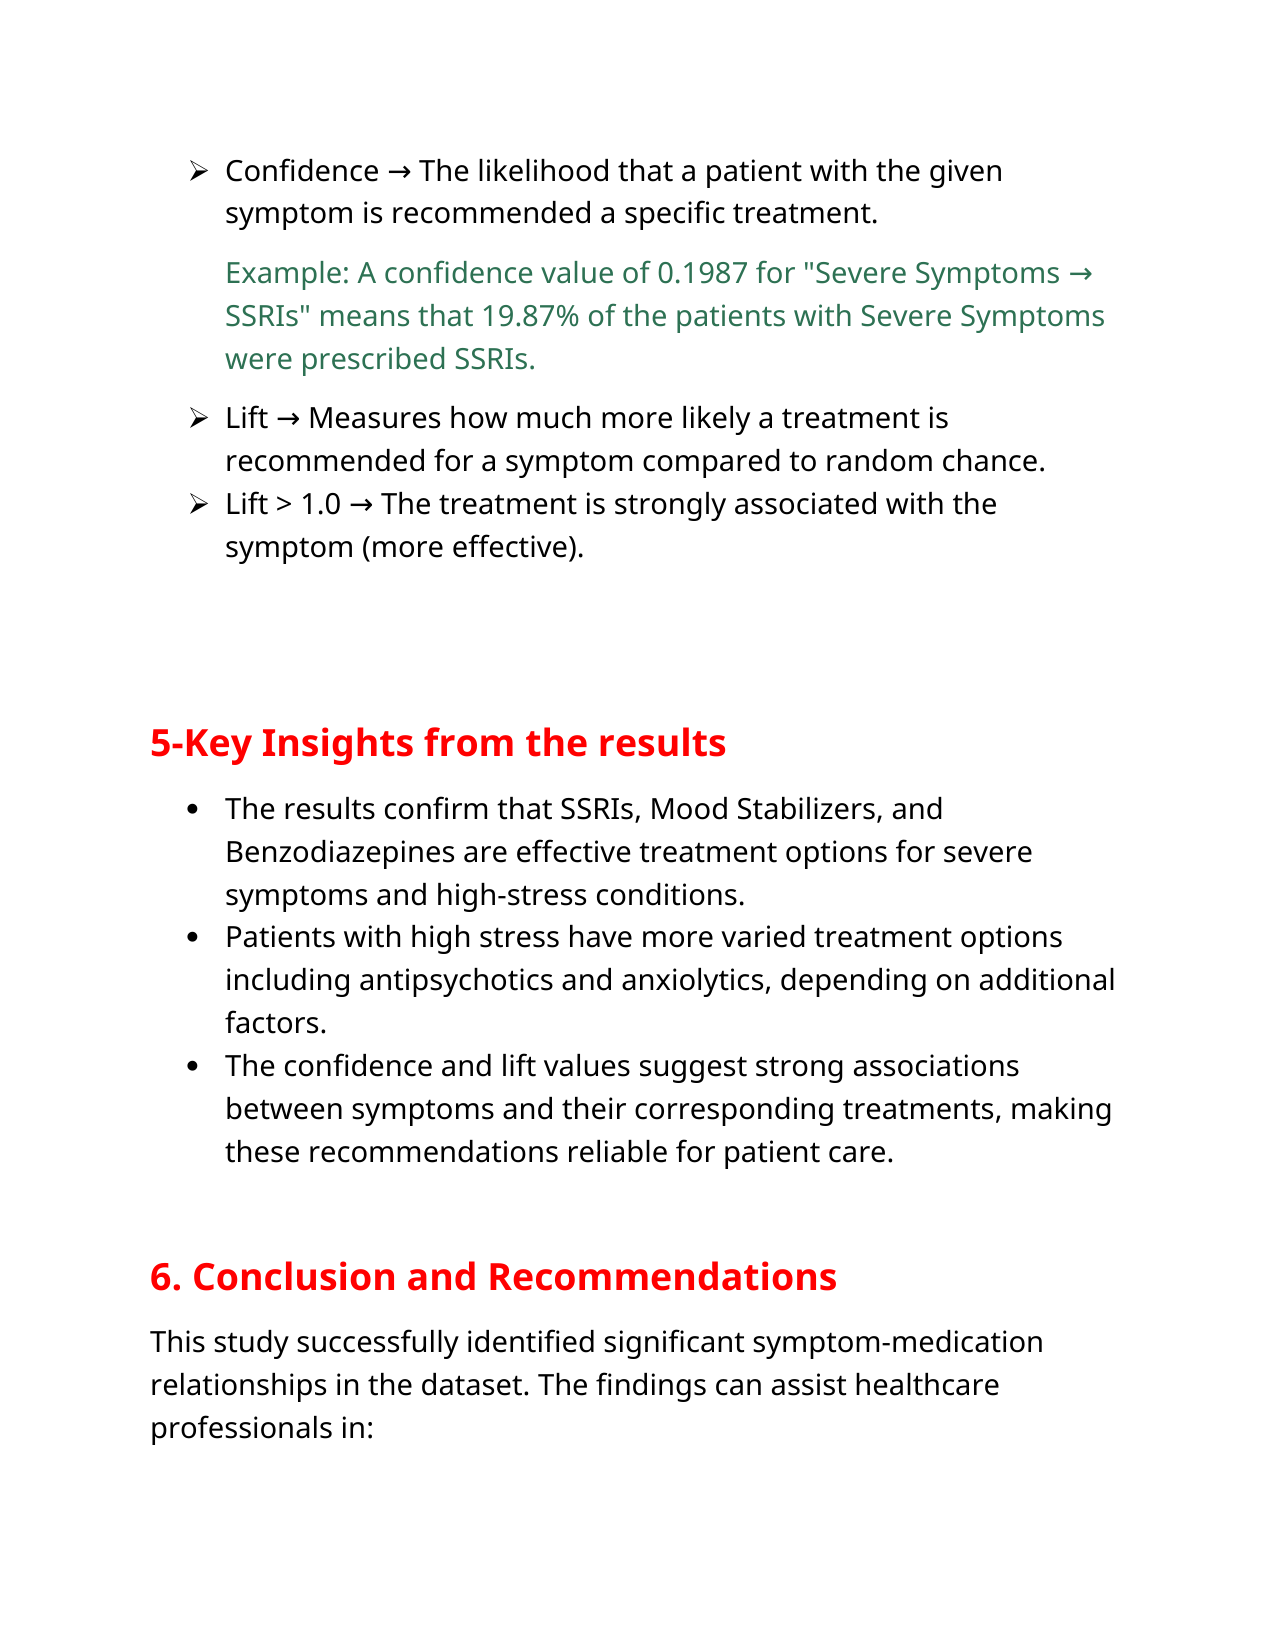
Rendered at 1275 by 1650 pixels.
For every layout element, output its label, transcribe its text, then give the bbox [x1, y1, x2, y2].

text Example: A confidence value of 0.1987 for "Severe Symptoms → SSRIs" means that 19.87% of the patients with Severe Symptoms were prescribed SSRIs. [225, 252, 1125, 378]
list Confidence → The likelihood that a patient with the given symptom is recommended a specific treatment. [187, 150, 1125, 232]
list Lift → Measures how much more likely a treatment is recommended for a symptom compared to random chance. [187, 397, 1125, 480]
list The results confirm that SSRIs, Mood Stabilizers, and Benzodiazepines are effective treatment options for severe symptoms and high-stress conditions. [187, 788, 1125, 914]
text This study successfully identified significant symptom-medication relationships in the dataset. The findings can assist healthcare professionals in: [150, 1322, 1125, 1447]
list The confidence and lift values suggest strong associations between symptoms and their corresponding treatments, making these recommendations reliable for patient care. [187, 1045, 1125, 1171]
text 5-Key Insights from the results [150, 717, 1125, 768]
list Lift > 1.0 → The treatment is strongly associated with the symptom (more effective). [187, 483, 1125, 566]
text 6. Conclusion and Recommendations [150, 1250, 1125, 1301]
list Patients with high stress have more varied treatment options including antipsychotics and anxiolytics, depending on additional factors. [187, 917, 1125, 1042]
